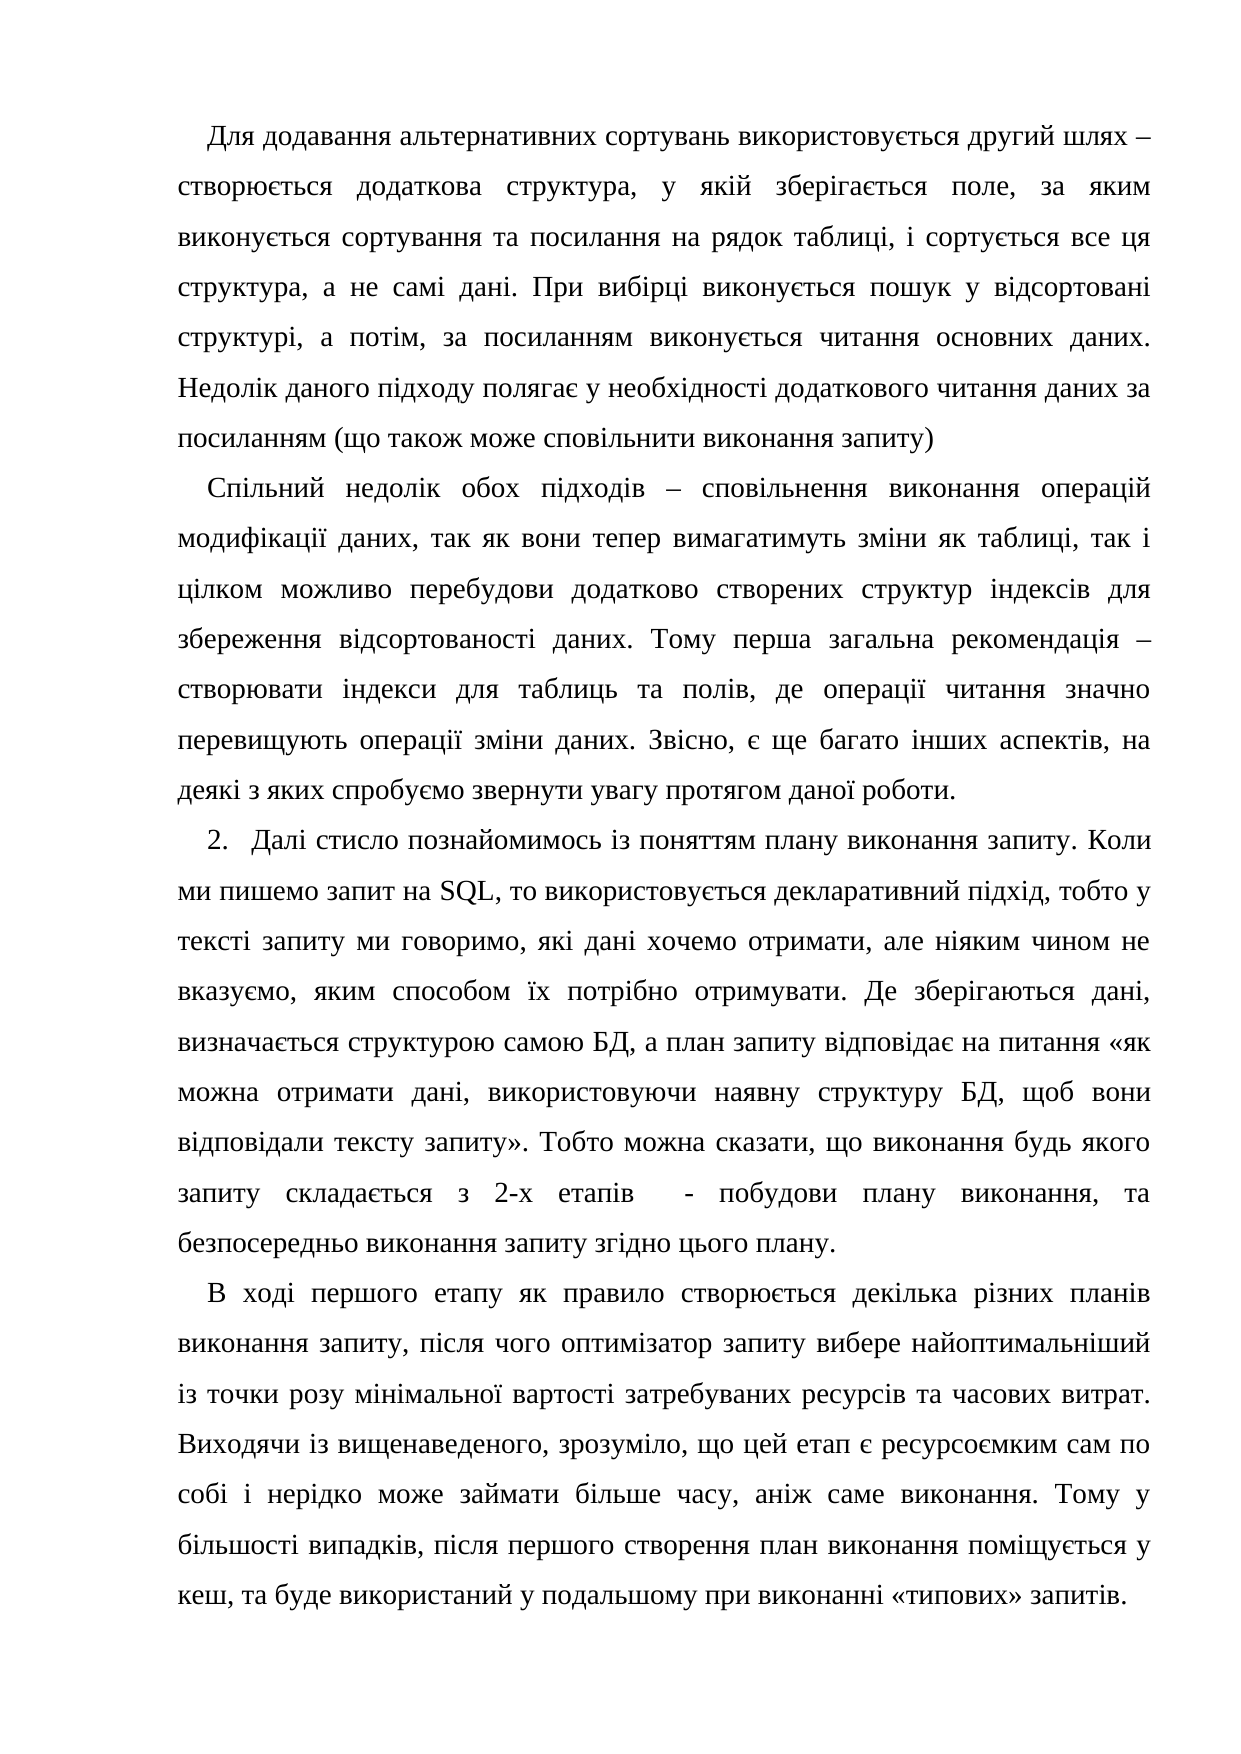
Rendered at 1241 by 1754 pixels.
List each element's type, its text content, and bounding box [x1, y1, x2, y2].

list Спільний недолік обох підходів – сповільнення виконання операцій модифікації даних, так як вони тепер вимагатимуть зміни як таблиці, так і цілком можливо перебудови додатково створених структур індексів для збереження відсортованості даних. Тому перша загальна рекомендація – створювати індекси для таблиць та полів, де операції читання значно перевищують операції зміни даних. Звісно, є ще багато інших аспектів, на деякі з яких спробуємо звернути увагу протягом даної роботи. [177, 470, 1152, 806]
list В ході першого етапу як правило створюється декілька різних планів виконання запиту, після чого оптимізатор запиту вибере найоптимальніший із точки розу мінімальної вартості затребуваних ресурсів та часових витрат. Виходячи із вищенаведеного, зрозуміло, що цей етап є ресурсоємким сам по собі і нерідко може займати більше часу, аніж саме виконання. Тому у більшості випадків, після першого створення план виконання поміщується у кеш, та буде використаний у подальшому при виконанні «типових» запитів. [177, 1275, 1152, 1611]
list Для додавання альтернативних сортувань використовується другий шлях – створюється додаткова структура, у якій зберігається поле, за яким виконується сортування та посилання на рядок таблиці, і сортується все ця структура, а не самі дані. При вибірці виконується пошук у відсортовані структурі, а потім, за посиланням виконується читання основних даних. Недолік даного підходу полягає у необхідності додаткового читання даних за посиланням (що також може сповільнити виконання запиту) [177, 118, 1152, 453]
list Далі стисло познайомимось із поняттям плану виконання запиту. Коли ми пишемо запит на SQL, то використовується декларативний підхід, тобто у тексті запиту ми говоримо, які дані хочемо отримати, але ніяким чином не вказуємо, яким способом їх потрібно отримувати. Де зберігаються дані, визначається структурою самою БД, а план запиту відповідає на питання «як можна отримати дані, використовуючи наявну структуру БД, щоб вони відповідали тексту запиту». Тобто можна сказати, що виконання будь якого запиту складається з 2-х етапів - побудови плану виконання, та безпосередньо виконання запиту згідно цього плану. [177, 822, 1152, 1258]
